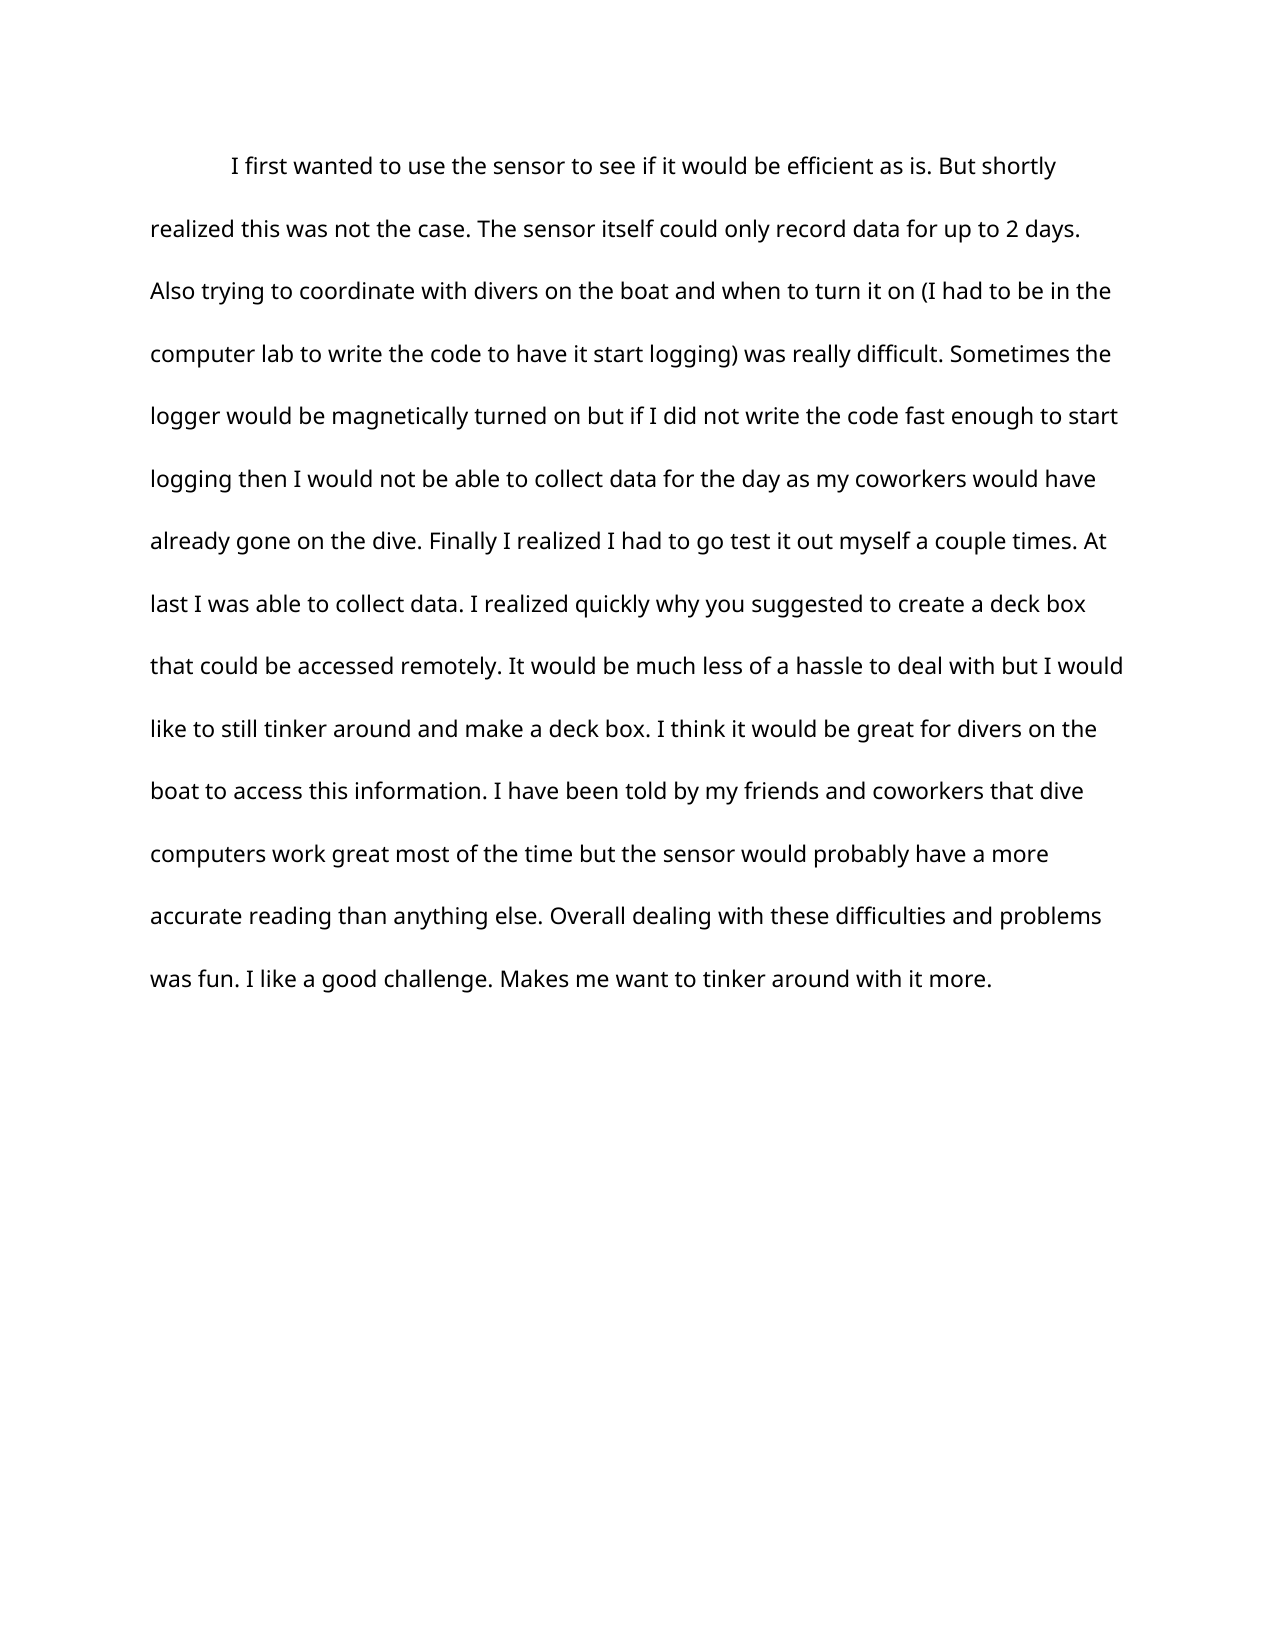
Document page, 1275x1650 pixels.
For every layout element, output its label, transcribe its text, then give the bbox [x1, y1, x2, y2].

text I first wanted to use the sensor to see if it would be efficient as is. But shortly realized this was not the case. The sensor itself could only record data for up to 2 days. Also trying to coordinate with divers on the boat and when to turn it on (I had to be in the computer lab to write the code to have it start logging) was really difficult. Sometimes the logger would be magnetically turned on but if I did not write the code fast enough to start logging then I would not be able to collect data for the day as my coworkers would have already gone on the dive. Finally I realized I had to go test it out myself a couple times. At last I was able to collect data. I realized quickly why you suggested to create a deck box that could be accessed remotely. It would be much less of a hassle to deal with but I would like to still tinker around and make a deck box. I think it would be great for divers on the boat to access this information. I have been told by my friends and coworkers that dive computers work great most of the time but the sensor would probably have a more accurate reading than anything else. Overall dealing with these difficulties and problems was fun. I like a good challenge. Makes me want to tinker around with it more. [150, 150, 1125, 994]
